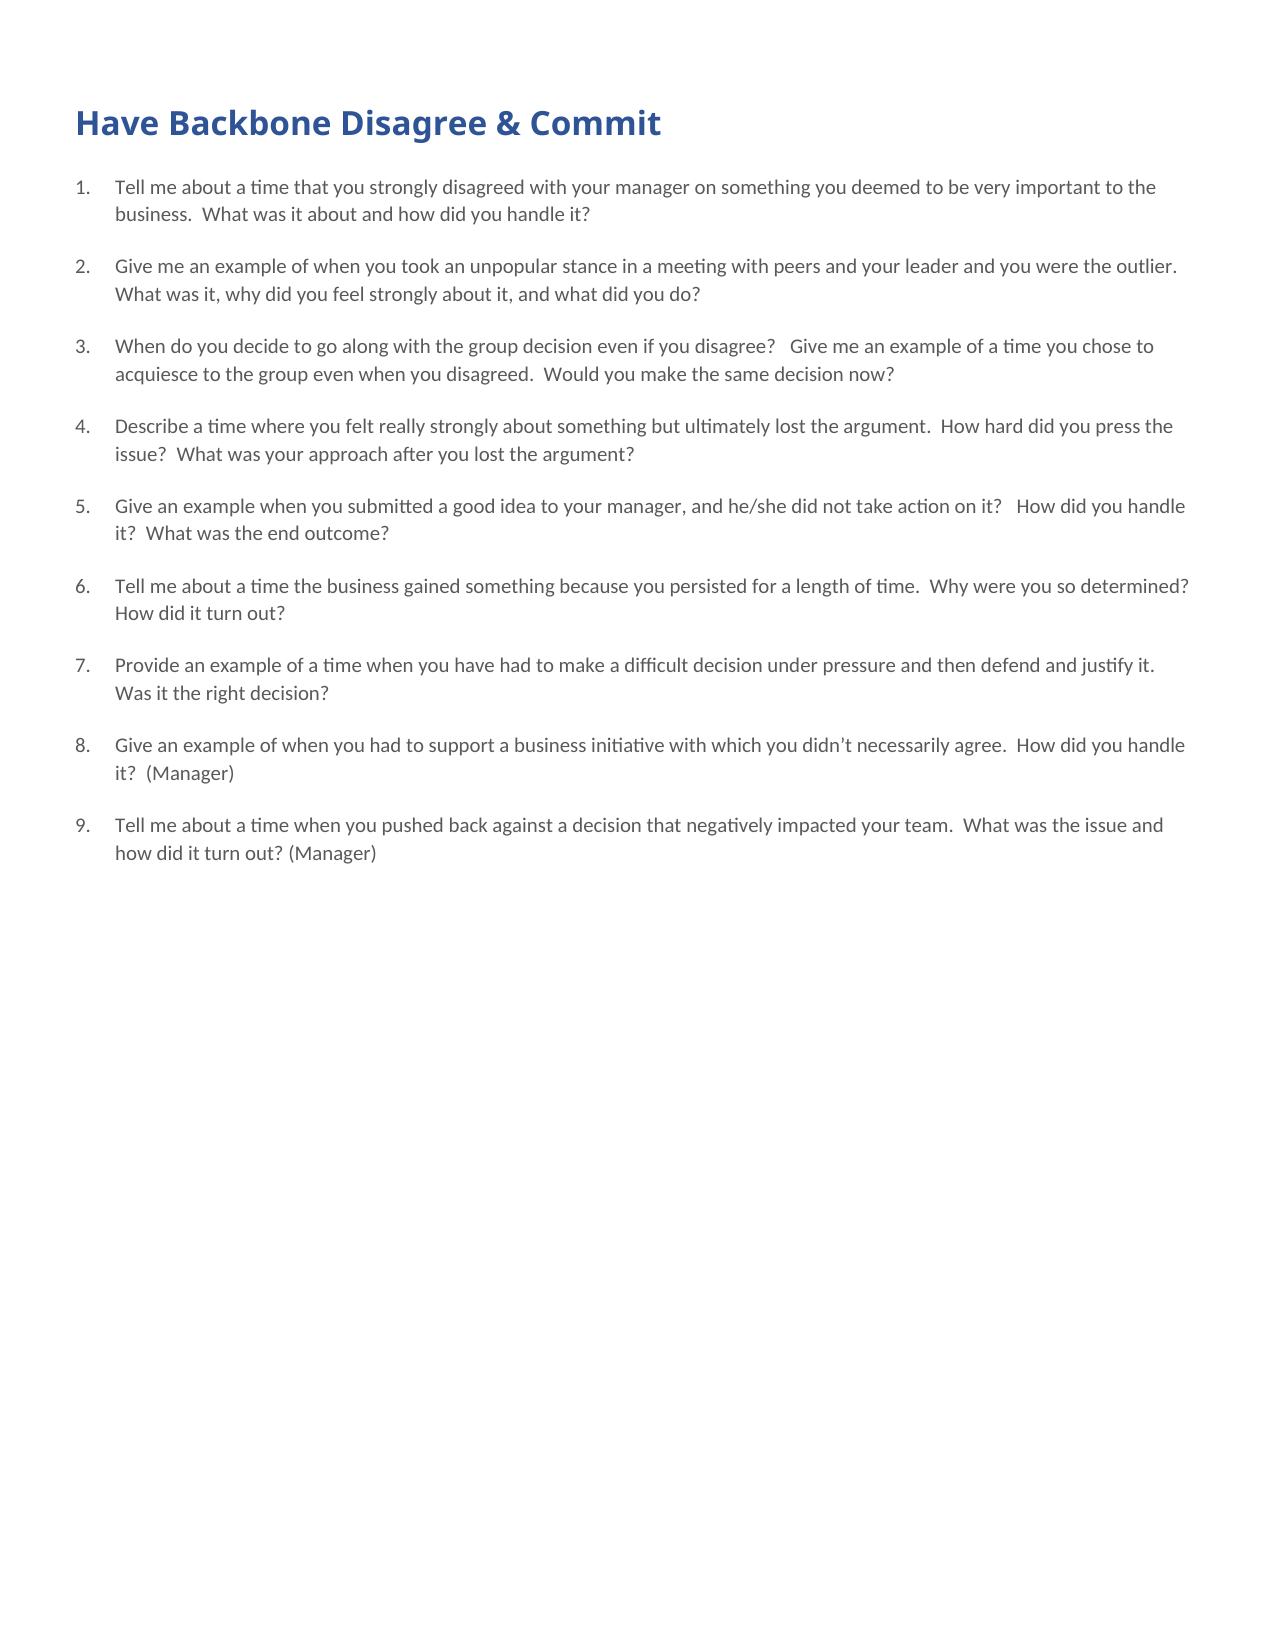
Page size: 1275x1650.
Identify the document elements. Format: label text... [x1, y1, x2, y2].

subtitle Have Backbone Disagree & Commit [75, 100, 1200, 145]
subtitle Give an example of when you had to support a business initiative with which you didn’t necessarily agree. How did you handle it? (Manager) [75, 732, 1200, 785]
subtitle Describe a time where you felt really strongly about something but ultimately lost the argument. How hard did you press the issue? What was your approach after you lost the argument? [75, 413, 1200, 466]
subtitle Tell me about a time the business gained something because you persisted for a length of time. Why were you so determined? How did it turn out? [75, 573, 1200, 626]
subtitle Give an example when you submitted a good idea to your manager, and he/she did not take action on it? How did you handle it? What was the end outcome? [75, 493, 1200, 546]
subtitle Tell me about a time when you pushed back against a decision that negatively impacted your team. What was the issue and how did it turn out? (Manager) [75, 812, 1200, 865]
subtitle Tell me about a time that you strongly disagreed with your manager on something you deemed to be very important to the business. What was it about and how did you handle it? [75, 174, 1200, 227]
subtitle When do you decide to go along with the group decision even if you disagree? Give me an example of a time you chose to acquiesce to the group even when you disagreed. Would you make the same decision now? [75, 333, 1200, 386]
subtitle Provide an example of a time when you have had to make a difficult decision under pressure and then defend and justify it. Was it the right decision? [75, 653, 1200, 706]
subtitle Give me an example of when you took an unpopular stance in a meeting with peers and your leader and you were the outlier. What was it, why did you feel strongly about it, and what did you do? [75, 254, 1200, 307]
